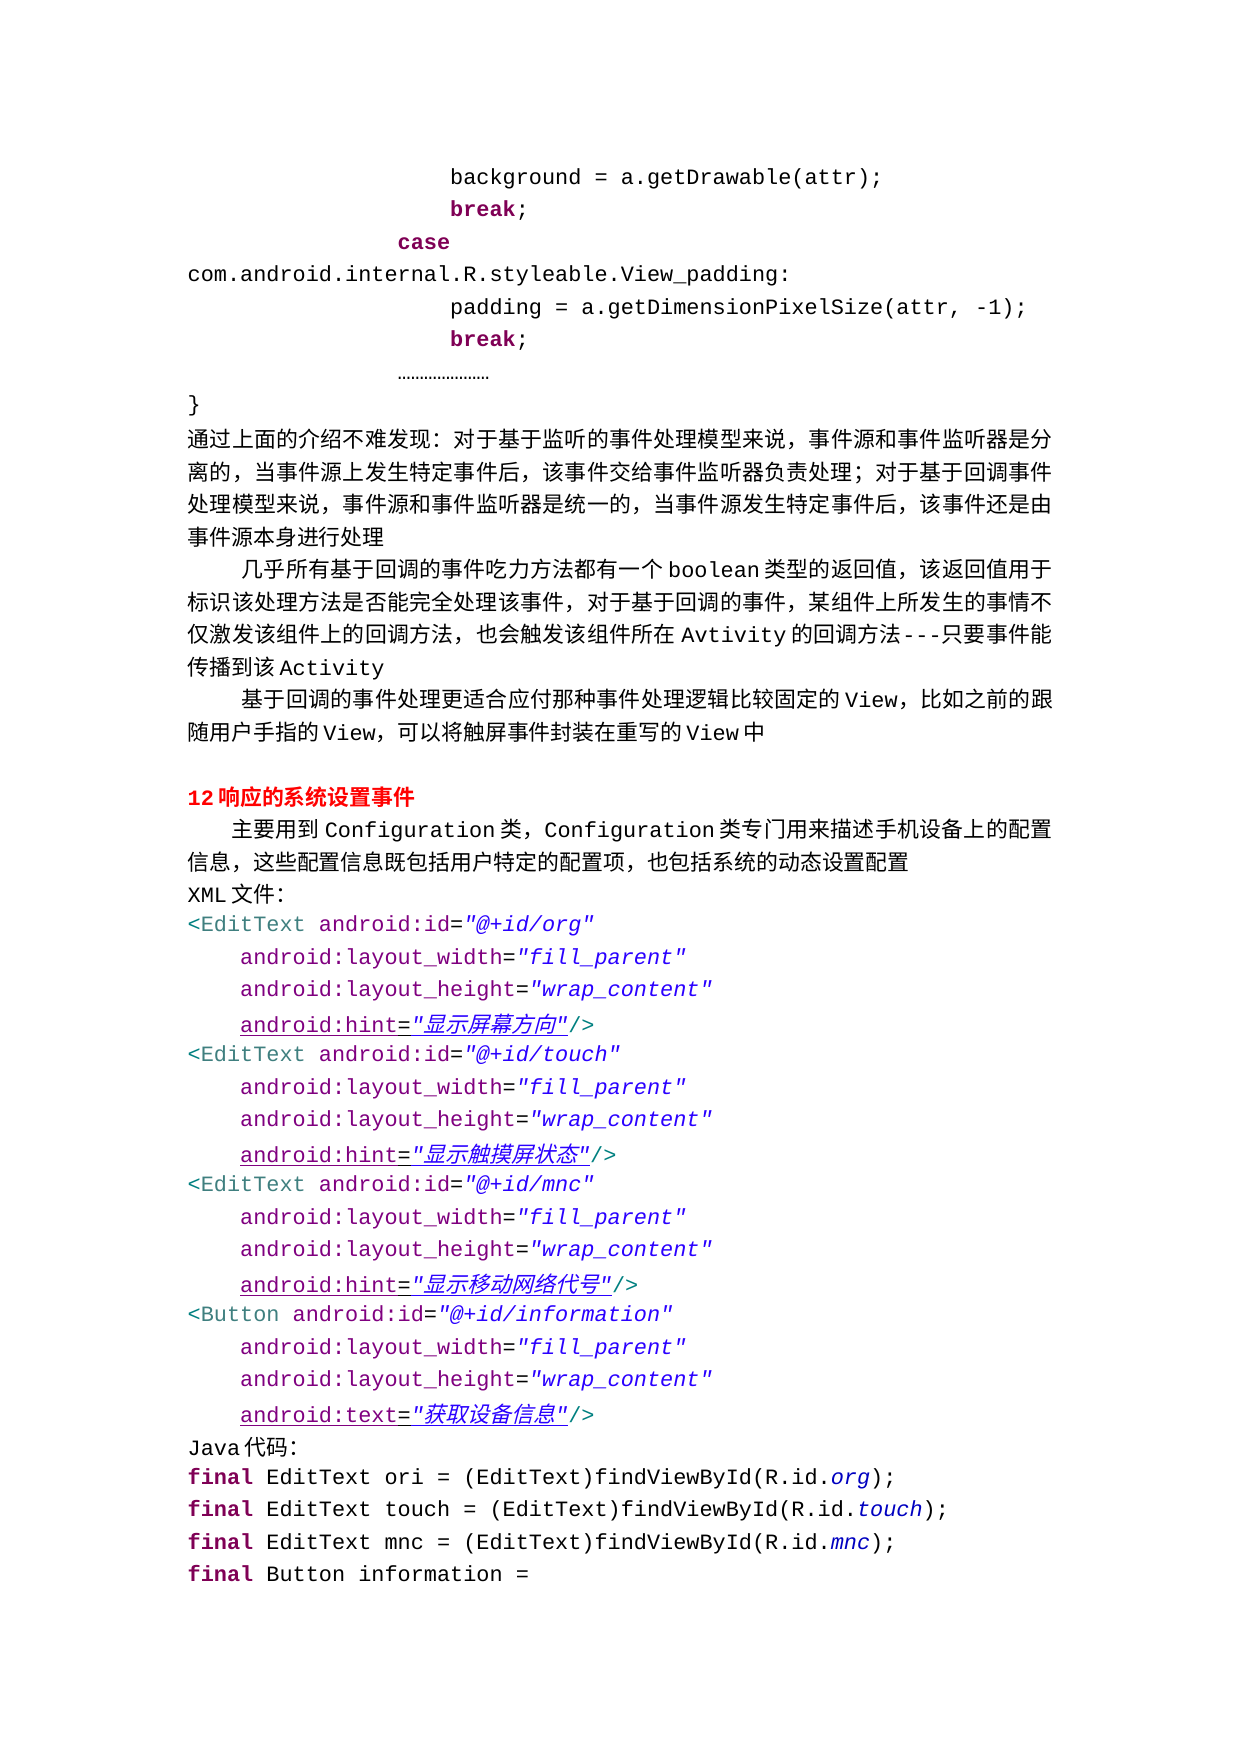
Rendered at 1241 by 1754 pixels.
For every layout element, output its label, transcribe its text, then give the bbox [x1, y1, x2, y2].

text XML文件： [187, 877, 1053, 909]
text android:hint="显示触摸屏状态"/> [187, 1137, 1053, 1169]
text android:layout_width="fill_parent" [187, 1072, 1053, 1104]
text <EditText android:id="@+id/org" [187, 909, 1053, 942]
text case com.android.internal.R.styleable.View_padding: [187, 227, 1053, 292]
text 主要用到Configuration类，Configuration类专门用来描述手机设备上的配置信息，这些配置信息既包括用户特定的配置项，也包括系统的动态设置配置 [187, 812, 1053, 877]
text android:hint="显示移动网络代号"/> [187, 1267, 1053, 1299]
text padding = a.getDimensionPixelSize(attr, -1); [187, 292, 1053, 324]
text android:layout_height="wrap_content" [187, 1234, 1053, 1267]
text final EditText touch = (EditText)findViewById(R.id.touch); [187, 1494, 1053, 1527]
text final EditText ori = (EditText)findViewById(R.id.org); [187, 1462, 1053, 1494]
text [187, 1559, 1053, 1592]
text } [187, 389, 1053, 422]
text 基于回调的事件处理更适合应付那种事件处理逻辑比较固定的View，比如之前的跟随用户手指的View，可以将触屏事件封装在重写的View中 [187, 682, 1053, 747]
text break; [187, 324, 1053, 357]
text <EditText android:id="@+id/touch" [187, 1039, 1053, 1072]
text android:layout_height="wrap_content" [187, 974, 1053, 1007]
text android:layout_height="wrap_content" [187, 1104, 1053, 1137]
text android:layout_width="fill_parent" [187, 1332, 1053, 1364]
text <Button android:id="@+id/information" [187, 1299, 1053, 1332]
text <EditText android:id="@+id/mnc" [187, 1169, 1053, 1202]
text android:hint="显示屏幕方向"/> [187, 1007, 1053, 1039]
text 几乎所有基于回调的事件吃力方法都有一个boolean类型的返回值，该返回值用于标识该处理方法是否能完全处理该事件，对于基于回调的事件，某组件上所发生的事情不仅激发该组件上的回调方法，也会触发该组件所在Avtivity的回调方法---只要事件能传播到该Activity [187, 552, 1053, 682]
text break; [187, 194, 1053, 227]
text android:layout_height="wrap_content" [187, 1364, 1053, 1397]
text android:layout_width="fill_parent" [187, 1202, 1053, 1234]
text android:layout_width="fill_parent" [187, 942, 1053, 974]
text 12响应的系统设置事件 [187, 779, 1053, 812]
text 通过上面的介绍不难发现：对于基于监听的事件处理模型来说，事件源和事件监听器是分离的，当事件源上发生特定事件后，该事件交给事件监听器负责处理；对于基于回调事件处理模型来说，事件源和事件监听器是统一的，当事件源发生特定事件后，该事件还是由事件源本身进行处理 [187, 422, 1053, 552]
text Java代码： [187, 1429, 1053, 1462]
text android:text="获取设备信息"/> [187, 1397, 1053, 1429]
text background = a.getDrawable(attr); [187, 162, 1053, 194]
text final EditText mnc = (EditText)findViewById(R.id.mnc); [187, 1527, 1053, 1559]
text ………………… [187, 357, 1053, 389]
